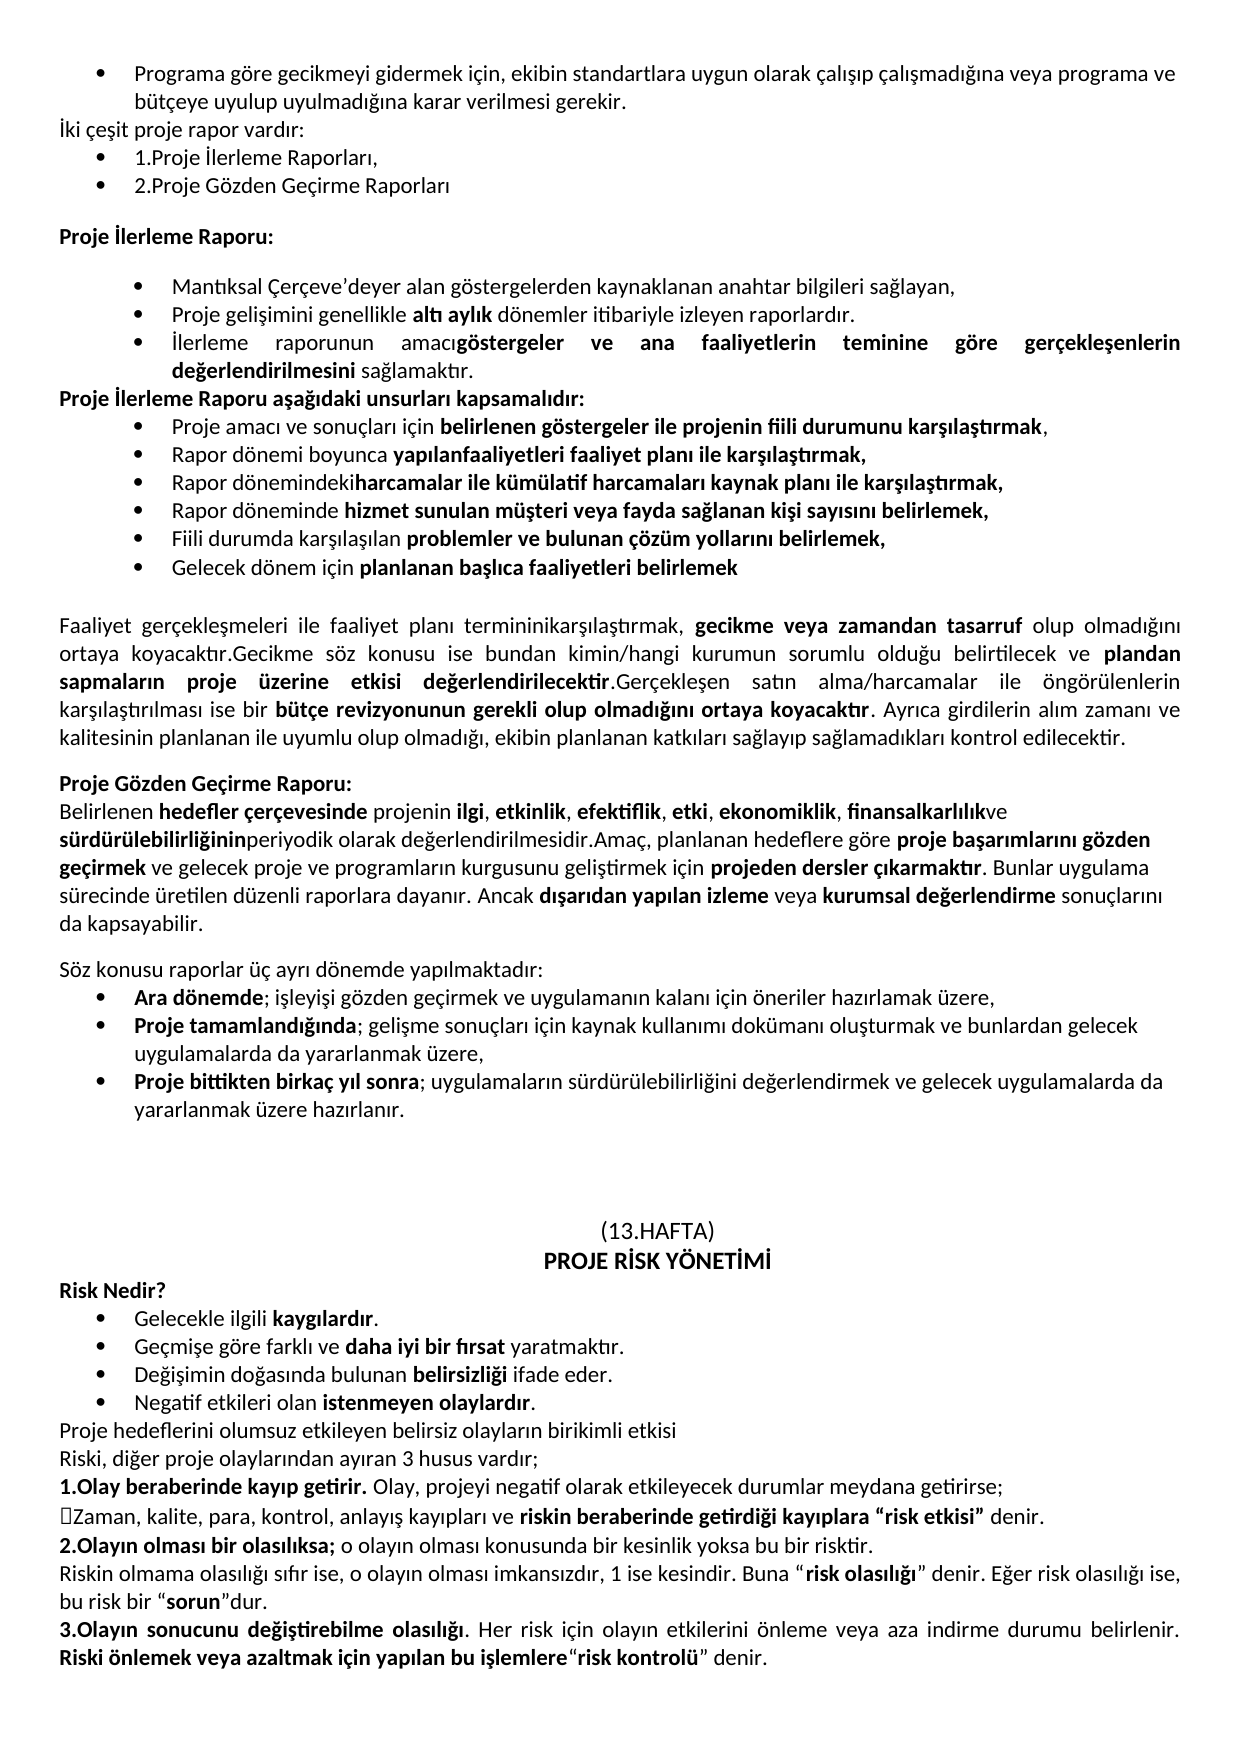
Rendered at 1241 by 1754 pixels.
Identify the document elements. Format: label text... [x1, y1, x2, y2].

text Riski, diğer proje olaylarından ayıran 3 husus vardır; [59, 1444, 1181, 1472]
text 2.Olayın olması bir olasılıksa; o olayın olması konusunda bir kesinlik yoksa bu bir risktir. [59, 1531, 1181, 1559]
list İlerleme raporunun amacıgöstergeler ve ana faaliyetlerin teminine göre gerçekleşenlerin değerlendirilmesini sağlamaktır. [134, 328, 1181, 384]
text Riskin olmama olasılığı sıfır ise, o olayın olması imkansızdır, 1 ise kesindir. Buna “risk olasılığı” denir. Eğer risk olasılığı ise, bu risk bir “sorun”dur. [59, 1559, 1181, 1615]
list Gelecekle ilgili kaygılardır. [97, 1304, 1181, 1332]
list Ara dönemde; işleyişi gözden geçirmek ve uygulamanın kalanı için öneriler hazırlamak üzere, [97, 983, 1181, 1011]
list Rapor dönemi boyunca yapılanfaaliyetleri faaliyet planı ile karşılaştırmak, [134, 441, 1181, 468]
list Proje gelişimini genellikle altı aylık dönemler itibariyle izleyen raporlardır. [134, 300, 1181, 328]
list Geçmişe göre farklı ve daha iyi bir fırsat yaratmaktır. [97, 1332, 1181, 1360]
text PROJE RİSK YÖNETİMİ [134, 1245, 1181, 1276]
text Belirlenen hedefler çerçevesinde projenin ilgi, etkinlik, efektiflik, etki, ekonomiklik, finansalkarlılıkve sürdürülebilirliğininperiyodik olarak değerlendirilmesidir.Amaç, planlanan hedeflere göre proje başarımlarını gözden geçirmek ve gelecek proje ve programların kurgusunu geliştirmek için projeden dersler çıkarmaktır. Bunlar uygulama sürecinde üretilen düzenli raporlara dayanır. Ancak dışarıdan yapılan izleme veya kurumsal değerlendirme sonuçlarını da kapsayabilir. [59, 797, 1181, 937]
list Değişimin doğasında bulunan belirsizliği ifade eder. [97, 1360, 1181, 1388]
list 2.Proje Gözden Geçirme Raporları [97, 171, 1181, 199]
text Faaliyet gerçekleşmeleri ile faaliyet planı termininikarşılaştırmak, gecikme veya zamandan tasarruf olup olmadığını ortaya koyacaktır.Gecikme söz konusu ise bundan kimin/hangi kurumun sorumlu olduğu belirtilecek ve plandan sapmaların proje üzerine etkisi değerlendirilecektir.Gerçekleşen satın alma/harcamalar ile öngörülenlerin karşılaştırılması ise bir bütçe revizyonunun gerekli olup olmadığını ortaya koyacaktır. Ayrıca girdilerin alım zamanı ve kalitesinin planlanan ile uyumlu olup olmadığı, ekibin planlanan katkıları sağlayıp sağlamadıkları kontrol edilecektir. [59, 611, 1181, 751]
text Söz konusu raporlar üç ayrı dönemde yapılmaktadır: [59, 955, 1181, 983]
text (13.HAFTA) [134, 1215, 1181, 1245]
list Proje tamamlandığında; gelişme sonuçları için kaynak kullanımı dokümanı oluşturmak ve bunlardan gelecek uygulamalarda da yararlanmak üzere, [97, 1011, 1181, 1067]
list Programa göre gecikmeyi gidermek için, ekibin standartlara uygun olarak çalışıp çalışmadığına veya programa ve bütçeye uyulup uyulmadığına karar verilmesi gerekir. [97, 59, 1181, 115]
text Proje İlerleme Raporu aşağıdaki unsurları kapsamalıdır: [59, 384, 1181, 412]
text İki çeşit proje rapor vardır: [59, 115, 1181, 143]
text Zaman, kalite, para, kontrol, anlayış kayıpları ve riskin beraberinde getirdiği kayıplara “risk etkisi” denir. [59, 1500, 1181, 1531]
list Proje bittikten birkaç yıl sonra; uygulamaların sürdürülebilirliğini değerlendirmek ve gelecek uygulamalarda da yararlanmak üzere hazırlanır. [97, 1067, 1181, 1123]
text Risk Nedir? [59, 1276, 1181, 1304]
list Proje amacı ve sonuçları için belirlenen göstergeler ile projenin fiili durumunu karşılaştırmak, [134, 412, 1181, 441]
list Rapor dönemindekiharcamalar ile kümülatif harcamaları kaynak planı ile karşılaştırmak, [134, 468, 1181, 497]
list Gelecek dönem için planlanan başlıca faaliyetleri belirlemek [134, 553, 1181, 581]
text Proje İlerleme Raporu: [59, 222, 1181, 250]
list Mantıksal Çerçeve’deyer alan göstergelerden kaynaklanan anahtar bilgileri sağlayan, [134, 272, 1181, 300]
text Proje hedeflerini olumsuz etkileyen belirsiz olayların birikimli etkisi [59, 1416, 1181, 1444]
text Proje Gözden Geçirme Raporu: [59, 769, 1181, 797]
list Rapor döneminde hizmet sunulan müşteri veya fayda sağlanan kişi sayısını belirlemek, [134, 497, 1181, 524]
list 1.Proje İlerleme Raporları, [97, 143, 1181, 171]
text 1.Olay beraberinde kayıp getirir. Olay, projeyi negatif olarak etkileyecek durumlar meydana getirirse; [59, 1472, 1181, 1500]
list Fiili durumda karşılaşılan problemler ve bulunan çözüm yollarını belirlemek, [134, 524, 1181, 553]
text 3.Olayın sonucunu değiştirebilme olasılığı. Her risk için olayın etkilerini önleme veya aza indirme durumu belirlenir. Riski önlemek veya azaltmak için yapılan bu işlemlere“risk kontrolü” denir. [59, 1615, 1181, 1671]
list Negatif etkileri olan istenmeyen olaylardır. [97, 1388, 1181, 1416]
